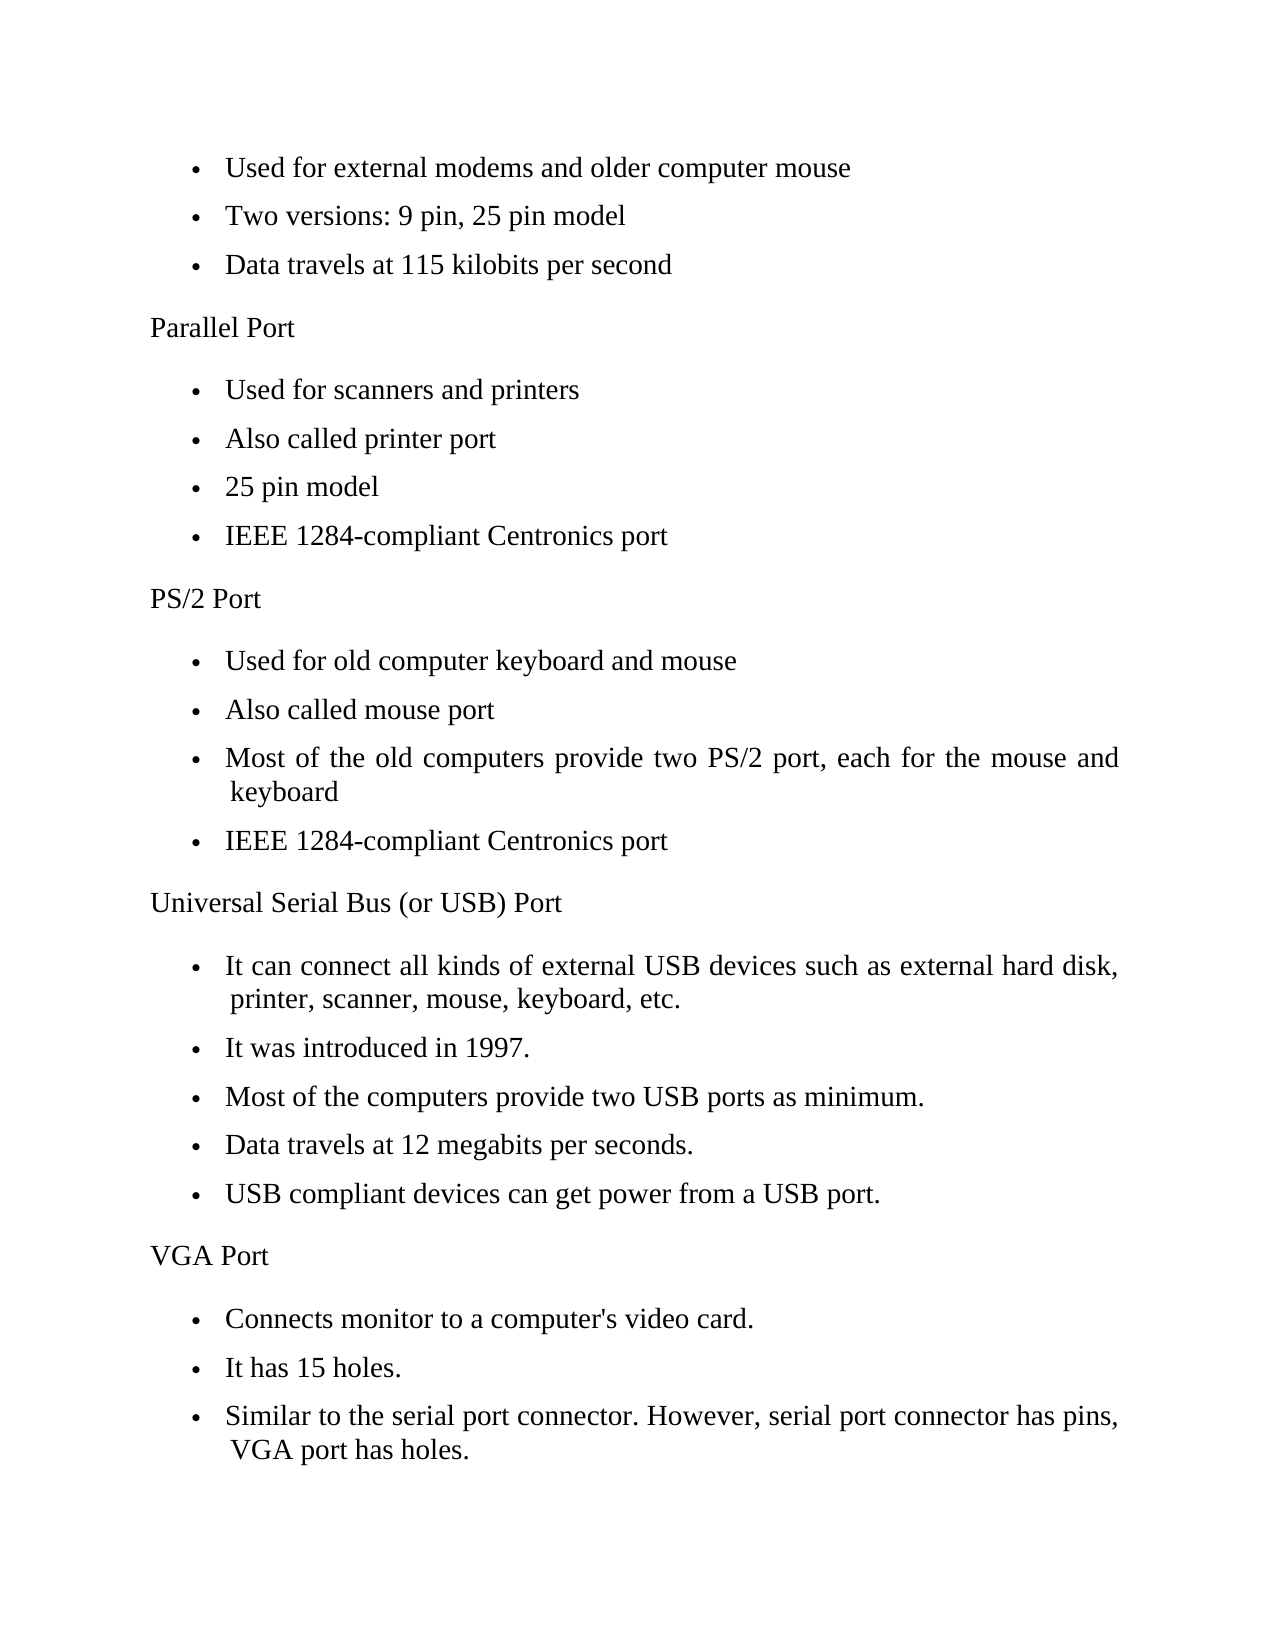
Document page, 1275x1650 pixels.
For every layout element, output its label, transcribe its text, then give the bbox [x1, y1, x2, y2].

list Connects monitor to a computer's video card. [192, 1301, 1120, 1335]
list USB compliant devices can get power from a USB port. [192, 1176, 1120, 1209]
text Universal Serial Bus (or USB) Port [150, 885, 1125, 919]
list Similar to the serial port connector. However, serial port connector has pins, VGA port has holes. [192, 1398, 1120, 1465]
list Used for scanners and printers [192, 372, 1120, 406]
text PS/2 Port [150, 581, 1125, 614]
list Data travels at 115 kilobits per second [192, 247, 1120, 281]
list Also called printer port [192, 421, 1120, 454]
list Used for old computer keyboard and mouse [192, 643, 1120, 677]
list It has 15 holes. [192, 1350, 1120, 1383]
list It was introduced in 1997. [192, 1030, 1120, 1064]
text VGA Port [150, 1238, 1125, 1272]
list Also called mouse port [192, 692, 1120, 726]
list Two versions: 9 pin, 25 pin model [192, 198, 1120, 232]
list It can connect all kinds of external USB devices such as external hard disk, printer, scanner, mouse, keyboard, etc. [192, 948, 1120, 1015]
list Used for external modems and older computer mouse [192, 150, 1120, 183]
list Data travels at 12 megabits per seconds. [192, 1127, 1120, 1161]
list 25 pin model [192, 469, 1120, 503]
list Most of the old computers provide two PS/2 port, each for the mouse and keyboard [192, 741, 1120, 808]
list IEEE 1284-compliant Centronics port [192, 823, 1120, 856]
text Parallel Port [150, 310, 1125, 343]
list IEEE 1284-compliant Centronics port [192, 518, 1120, 552]
list Most of the computers provide two USB ports as minimum. [192, 1079, 1120, 1112]
